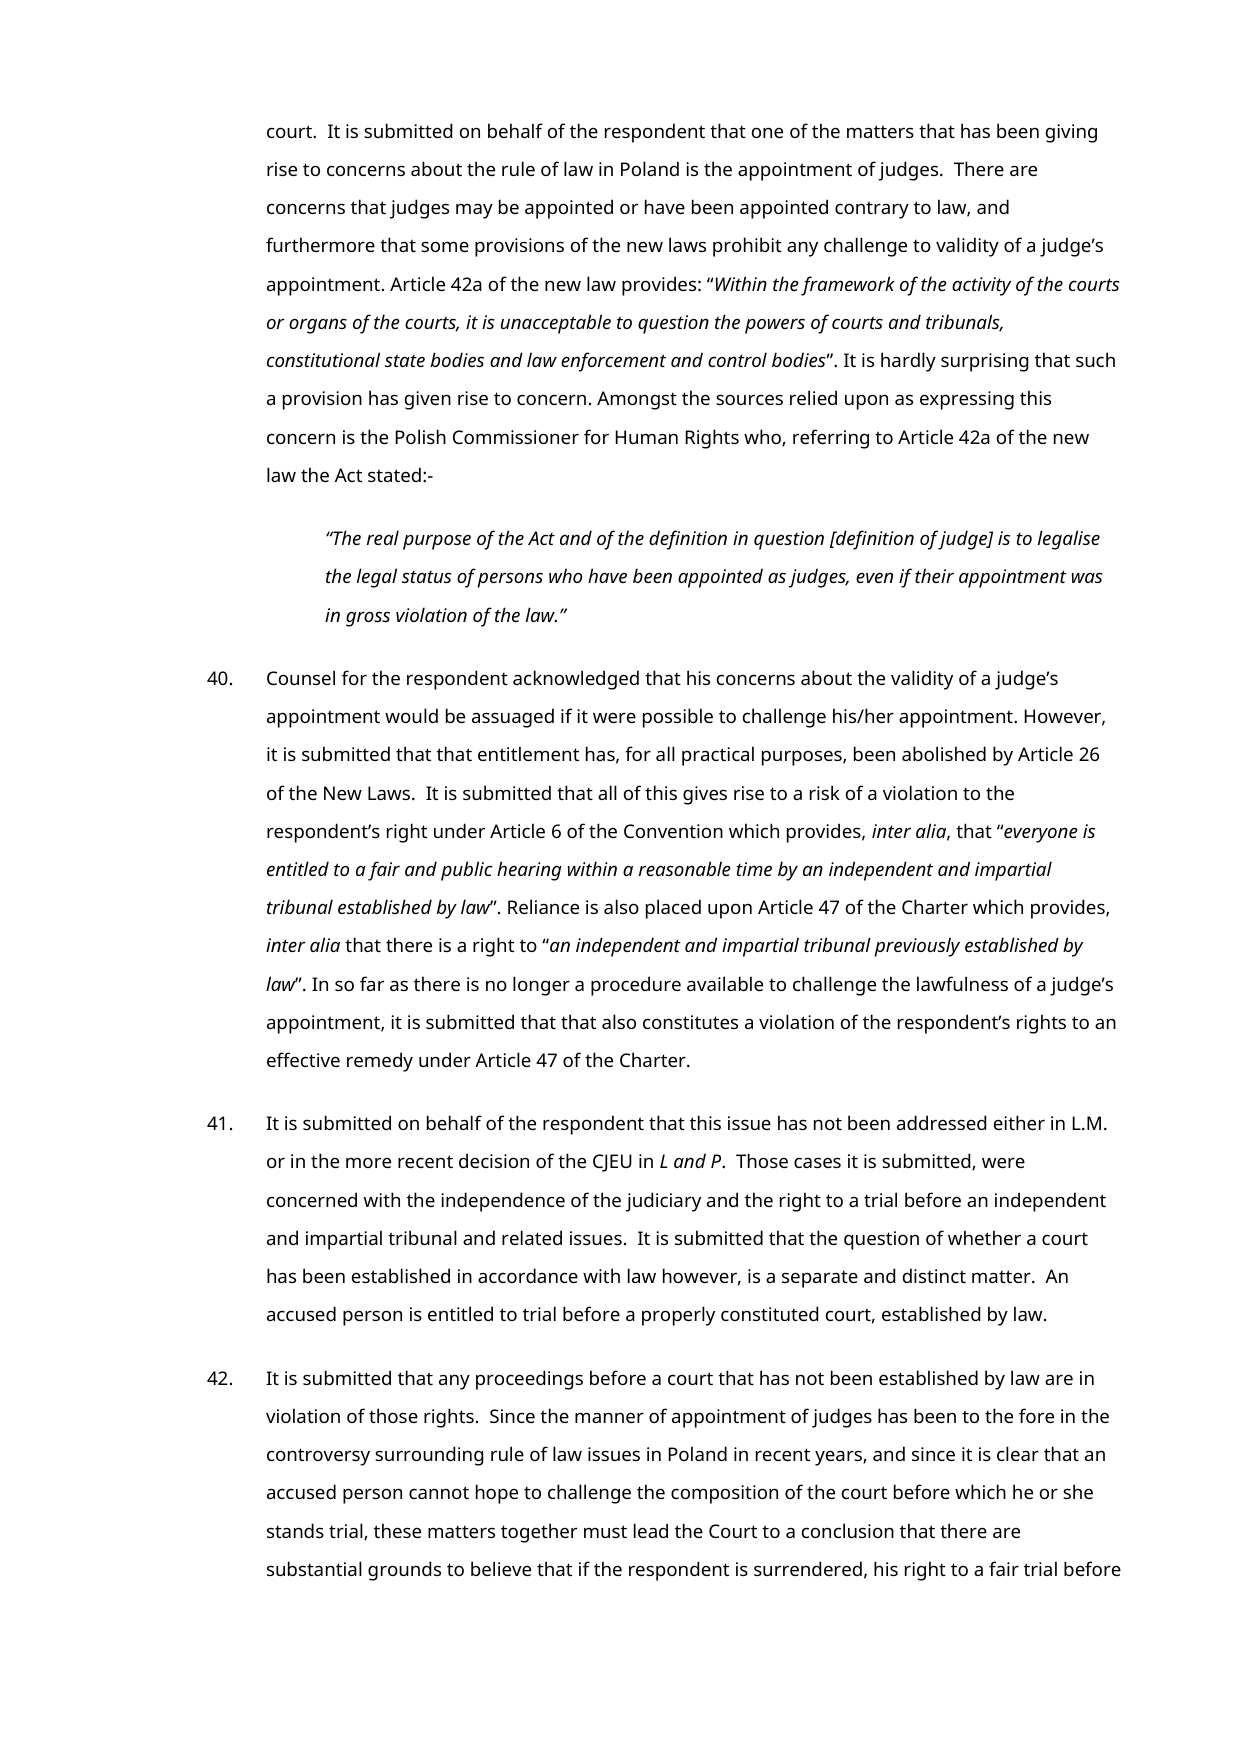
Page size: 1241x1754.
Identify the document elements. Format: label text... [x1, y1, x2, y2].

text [207, 118, 1122, 488]
text “The real purpose of the Act and of the definition in question [definition of judge] is to legalise the legal status of persons who have been appointed as judges, even if their appointment was in gross violation of the law.” [266, 525, 1122, 627]
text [207, 1365, 1122, 1582]
text 41. It is submitted on behalf of the respondent that this issue has not been addressed either in L.M. or in the more recent decision of the CJEU in L and P. Those cases it is submitted, were concerned with the independence of the judiciary and the right to a trial before an independent and impartial tribunal and related issues. It is submitted that the question of whether a court has been established in accordance with law however, is a separate and distinct matter. An accused person is entitled to trial before a properly constituted court, established by law. [207, 1111, 1122, 1327]
text 40. Counsel for the respondent acknowledged that his concerns about the validity of a judge’s appointment would be assuaged if it were possible to challenge his/her appointment. However, it is submitted that that entitlement has, for all practical purposes, been abolished by Article 26 of the New Laws. It is submitted that all of this gives rise to a risk of a violation to the respondent’s right under Article 6 of the Convention which provides, inter alia, that “everyone is entitled to a fair and public hearing within a reasonable time by an independent and impartial tribunal established by law”. Reliance is also placed upon Article 47 of the Charter which provides, inter alia that there is a right to “an independent and impartial tribunal previously established by law”. In so far as there is no longer a procedure available to challenge the lawfulness of a judge’s appointment, it is submitted that that also constitutes a violation of the respondent’s rights to an effective remedy under Article 47 of the Charter. [207, 665, 1122, 1073]
